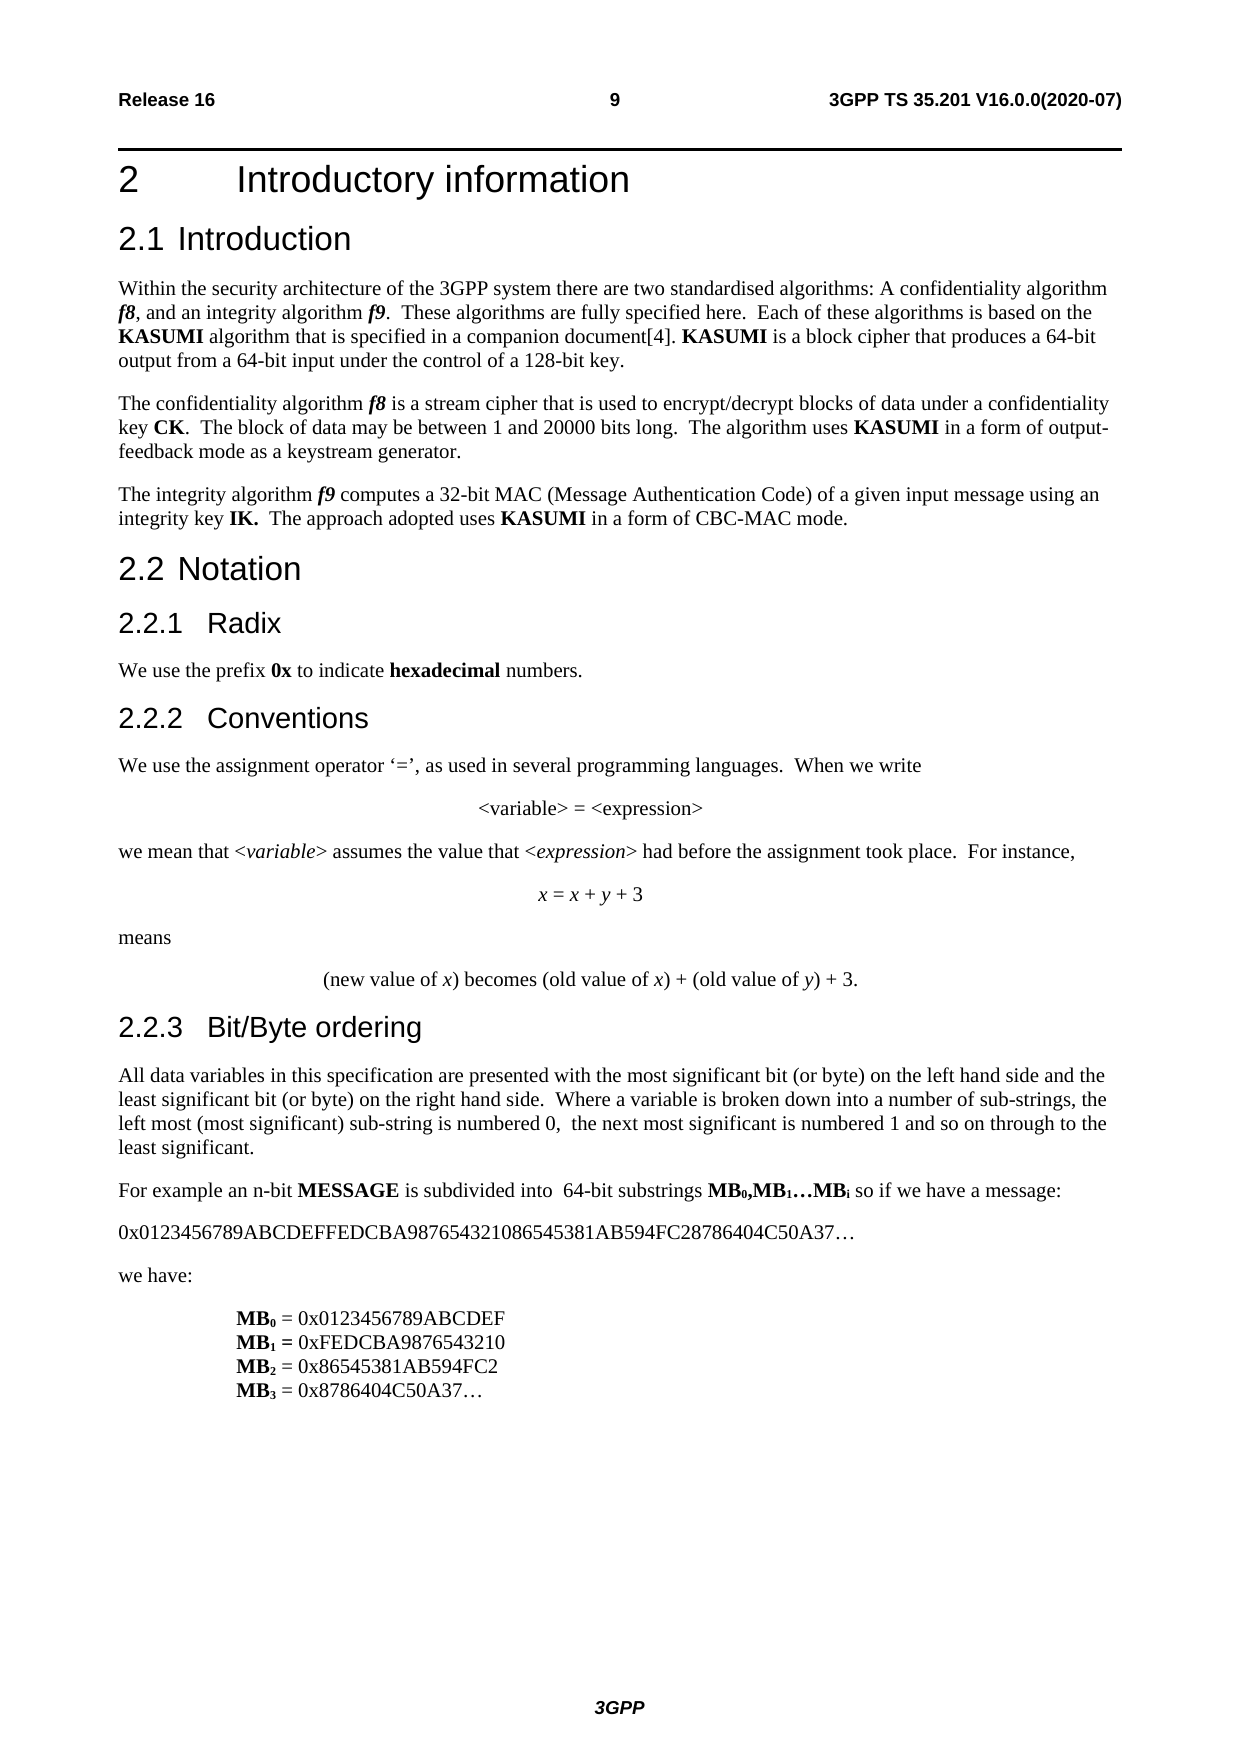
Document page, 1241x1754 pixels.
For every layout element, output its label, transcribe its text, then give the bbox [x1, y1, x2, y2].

subtitle 2.2.2 Conventions [118, 701, 1122, 734]
text (new value of x) becomes (old value of x) + (old value of y) + 3. [118, 967, 1122, 991]
text The confidentiality algorithm f8 is a stream cipher that is used to encrypt/decrypt blocks of data under a confidentiality key CK. The block of data may be between 1 and 20000 bits long. The algorithm uses KASUMI in a form of output-feedback mode as a keystream generator. [118, 391, 1122, 463]
text All data variables in this specification are presented with the most significant bit (or byte) on the left hand side and the least significant bit (or byte) on the right hand side. Where a variable is broken down into a number of sub-strings, the left most (most significant) sub-string is numbered 0, the next most significant is numbered 1 and so on through to the least significant. [118, 1062, 1122, 1159]
subtitle 2 Introductory information [118, 151, 1122, 200]
subtitle 2.2.3 Bit/Byte ordering [118, 1010, 1122, 1044]
text Within the security architecture of the 3GPP system there are two standardised algorithms: A confidentiality algorithm f8, and an integrity algorithm f9. These algorithms are fully specified here. Each of these algorithms is based on the KASUMI algorithm that is specified in a companion document[4]. KASUMI is a block cipher that produces a 64-bit output from a 64-bit input under the control of a 128-bit key. [118, 276, 1122, 372]
text <variable> = <expression> [118, 796, 1122, 820]
text We use the prefix 0x to indicate hexadecimal numbers. [118, 658, 1122, 682]
text MB0 = 0x0123456789ABCDEF MB1 = 0xFEDCBA9876543210 MB2 = 0x86545381AB594FC2 MB3 = 0x8786404C50A37… [148, 1306, 1122, 1402]
text we mean that <variable> assumes the value that <expression> had before the assignment took place. For instance, [118, 839, 1122, 863]
text 0x0123456789ABCDEFFEDCBA987654321086545381AB594FC28786404C50A37… [118, 1220, 1122, 1244]
text we have: [118, 1263, 1122, 1287]
text means [118, 924, 1122, 949]
text The integrity algorithm f9 computes a 32-bit MAC (Message Authentication Code) of a given input message using an integrity key IK. The approach adopted uses KASUMI in a form of CBC-MAC mode. [118, 482, 1122, 530]
subtitle 2.2 Notation [118, 549, 1122, 587]
text x = x + y + 3 [118, 882, 1122, 906]
text We use the assignment operator ‘=’, as used in several programming languages. When we write [118, 753, 1122, 777]
text For example an n-bit MESSAGE is subdivided into 64-bit substrings MB0,MB1…MBi so if we have a message: [118, 1177, 1122, 1202]
subtitle 2.2.1 Radix [118, 606, 1122, 639]
subtitle 2.1 Introduction [118, 219, 1122, 257]
